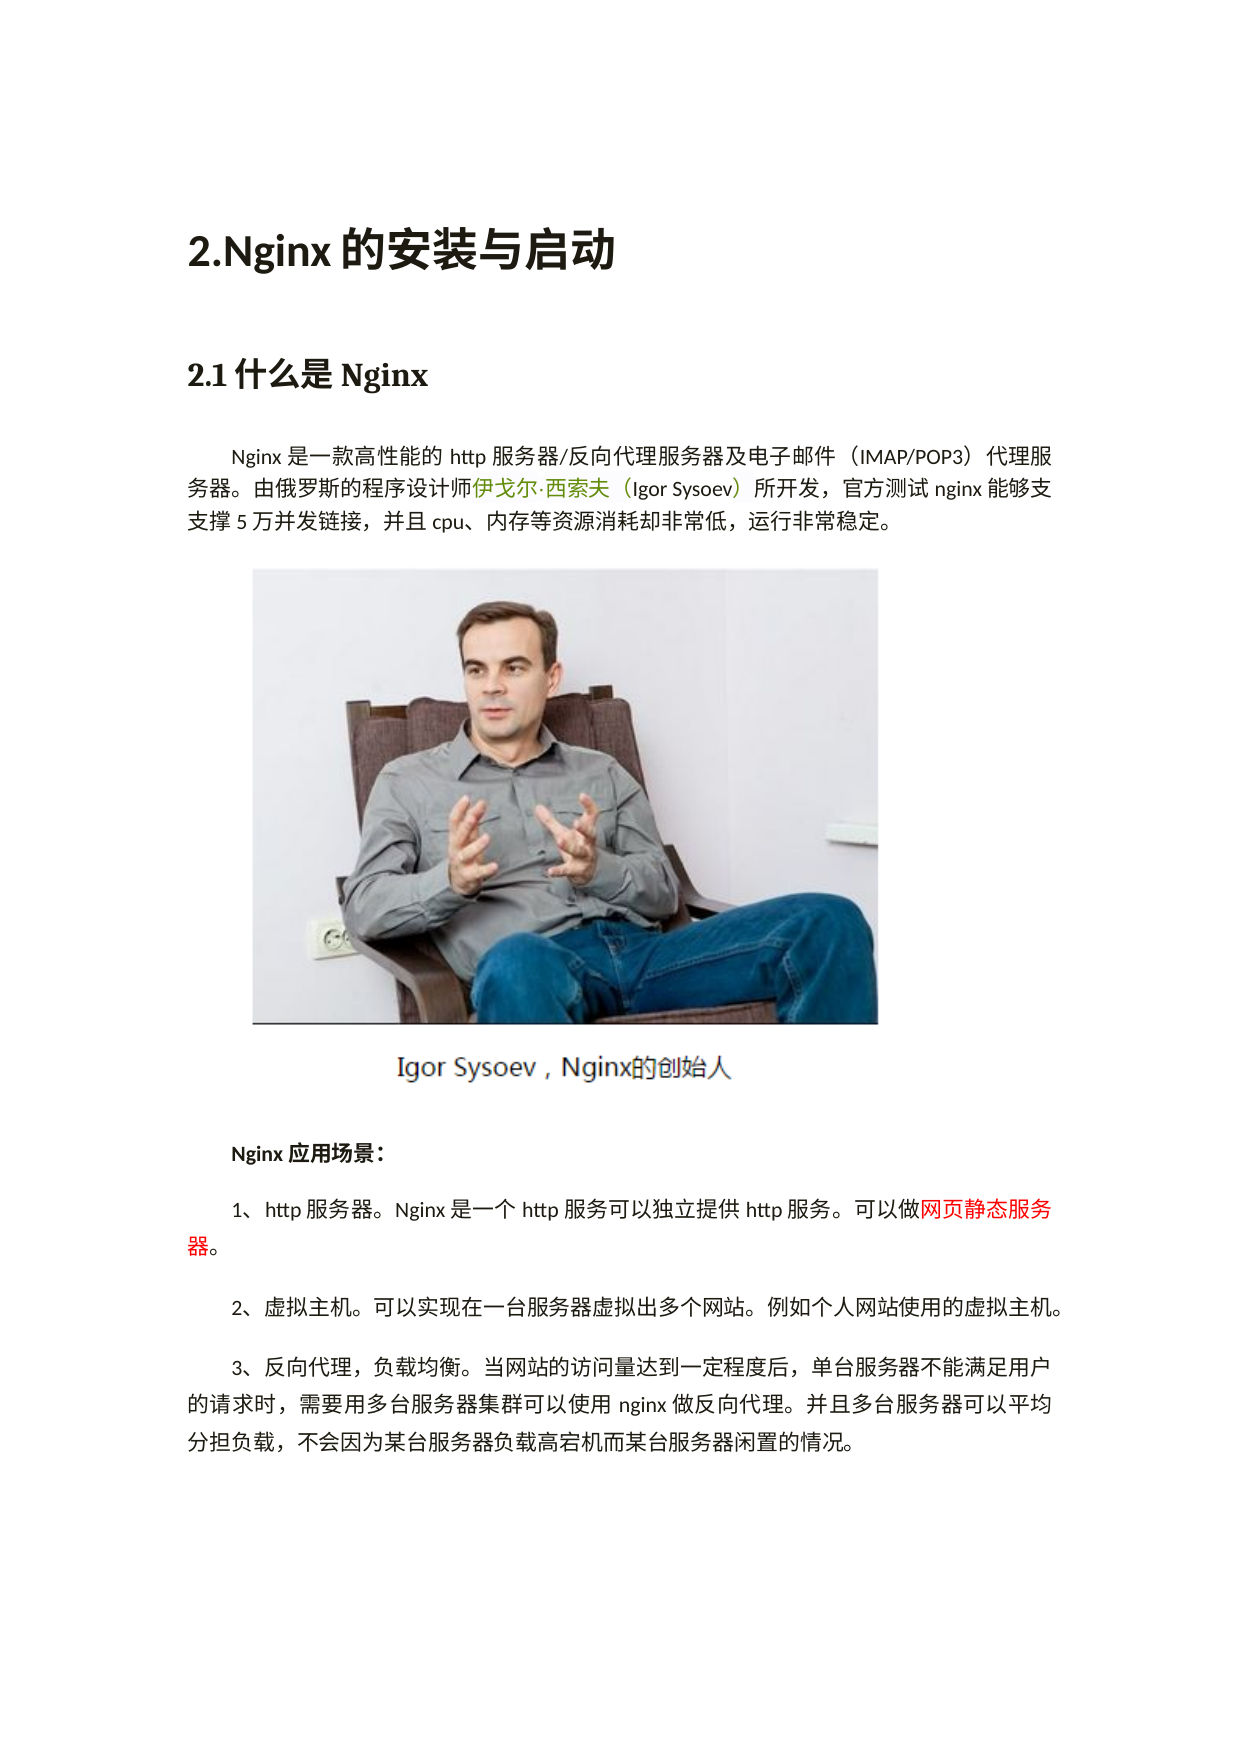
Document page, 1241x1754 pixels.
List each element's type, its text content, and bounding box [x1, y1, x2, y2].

list 2.1什么是Nginx [187, 339, 1053, 404]
text 3、反向代理，负载均衡。当网站的访问量达到一定程度后，单台服务器不能满足用户的请求时，需要用多台服务器集群可以使用 nginx 做反向代理。并且多台服务器可以平均分担负载，不会因为某台服务器负载高宕机而某台服务器闲置的情况。 [187, 1350, 1053, 1457]
picture [231, 559, 894, 1092]
text Nginx 是一款高性能的 http 服务器/反向代理服务器及电子邮件（IMAP/POP3）代理服务器。由俄罗斯的程序设计师伊戈尔·西索夫（Igor Sysoev）所开发，官方测试 nginx 能够支支撑 5 万并发链接，并且 cpu、内存等资源消耗却非常低，运行非常稳定。 [187, 438, 1053, 536]
text 2、虚拟主机。可以实现在一台服务器虚拟出多个网站。例如个人网站使用的虚拟主机。 [187, 1289, 1053, 1322]
text 1、http 服务器。Nginx 是一个 http 服务可以独立提供 http 服务。可以做网页静态服务器。 [187, 1191, 1053, 1261]
text 2.Nginx的安装与启动 [187, 197, 1053, 295]
text Nginx 应用场景： [187, 1135, 1053, 1168]
